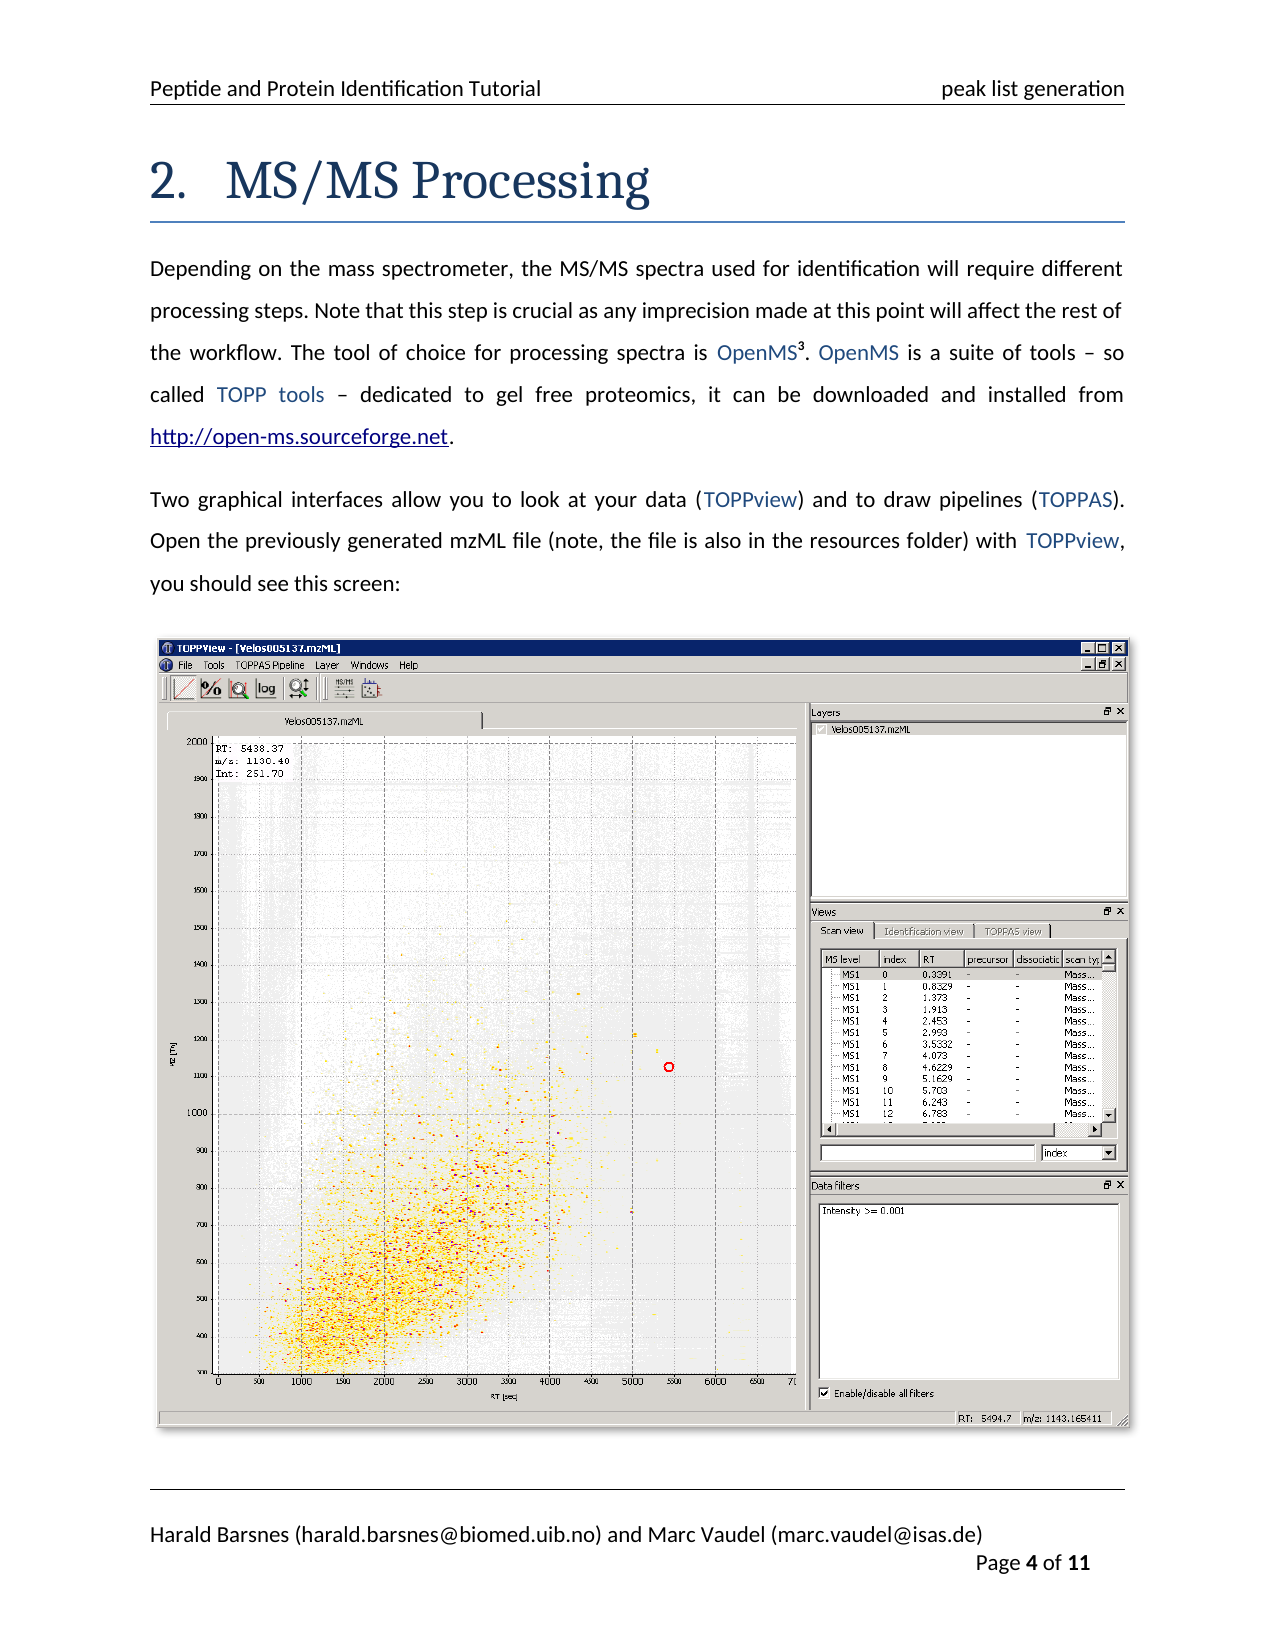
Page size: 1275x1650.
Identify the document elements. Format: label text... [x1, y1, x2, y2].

title MS/MS Processing [150, 150, 1125, 221]
text Depending on the mass spectrometer, the MS/MS spectra used for identification will require different processing steps. Note that this step is crucial as any imprecision made at this point will affect the rest of the workflow. The tool of choice for processing spectra is OpenMS3. OpenMS is a suite of tools – so called TOPP tools – dedicated to gel free proteomics, it can be downloaded and installed from http://open-ms.sourceforge.net. [150, 254, 1125, 450]
picture [156, 637, 1130, 1428]
text Two graphical interfaces allow you to look at your data (TOPPview) and to draw pipelines (TOPPAS). Open the previously generated mzML file (note, the file is also in the resources folder) with TOPPview, you should see this screen: [150, 485, 1125, 597]
